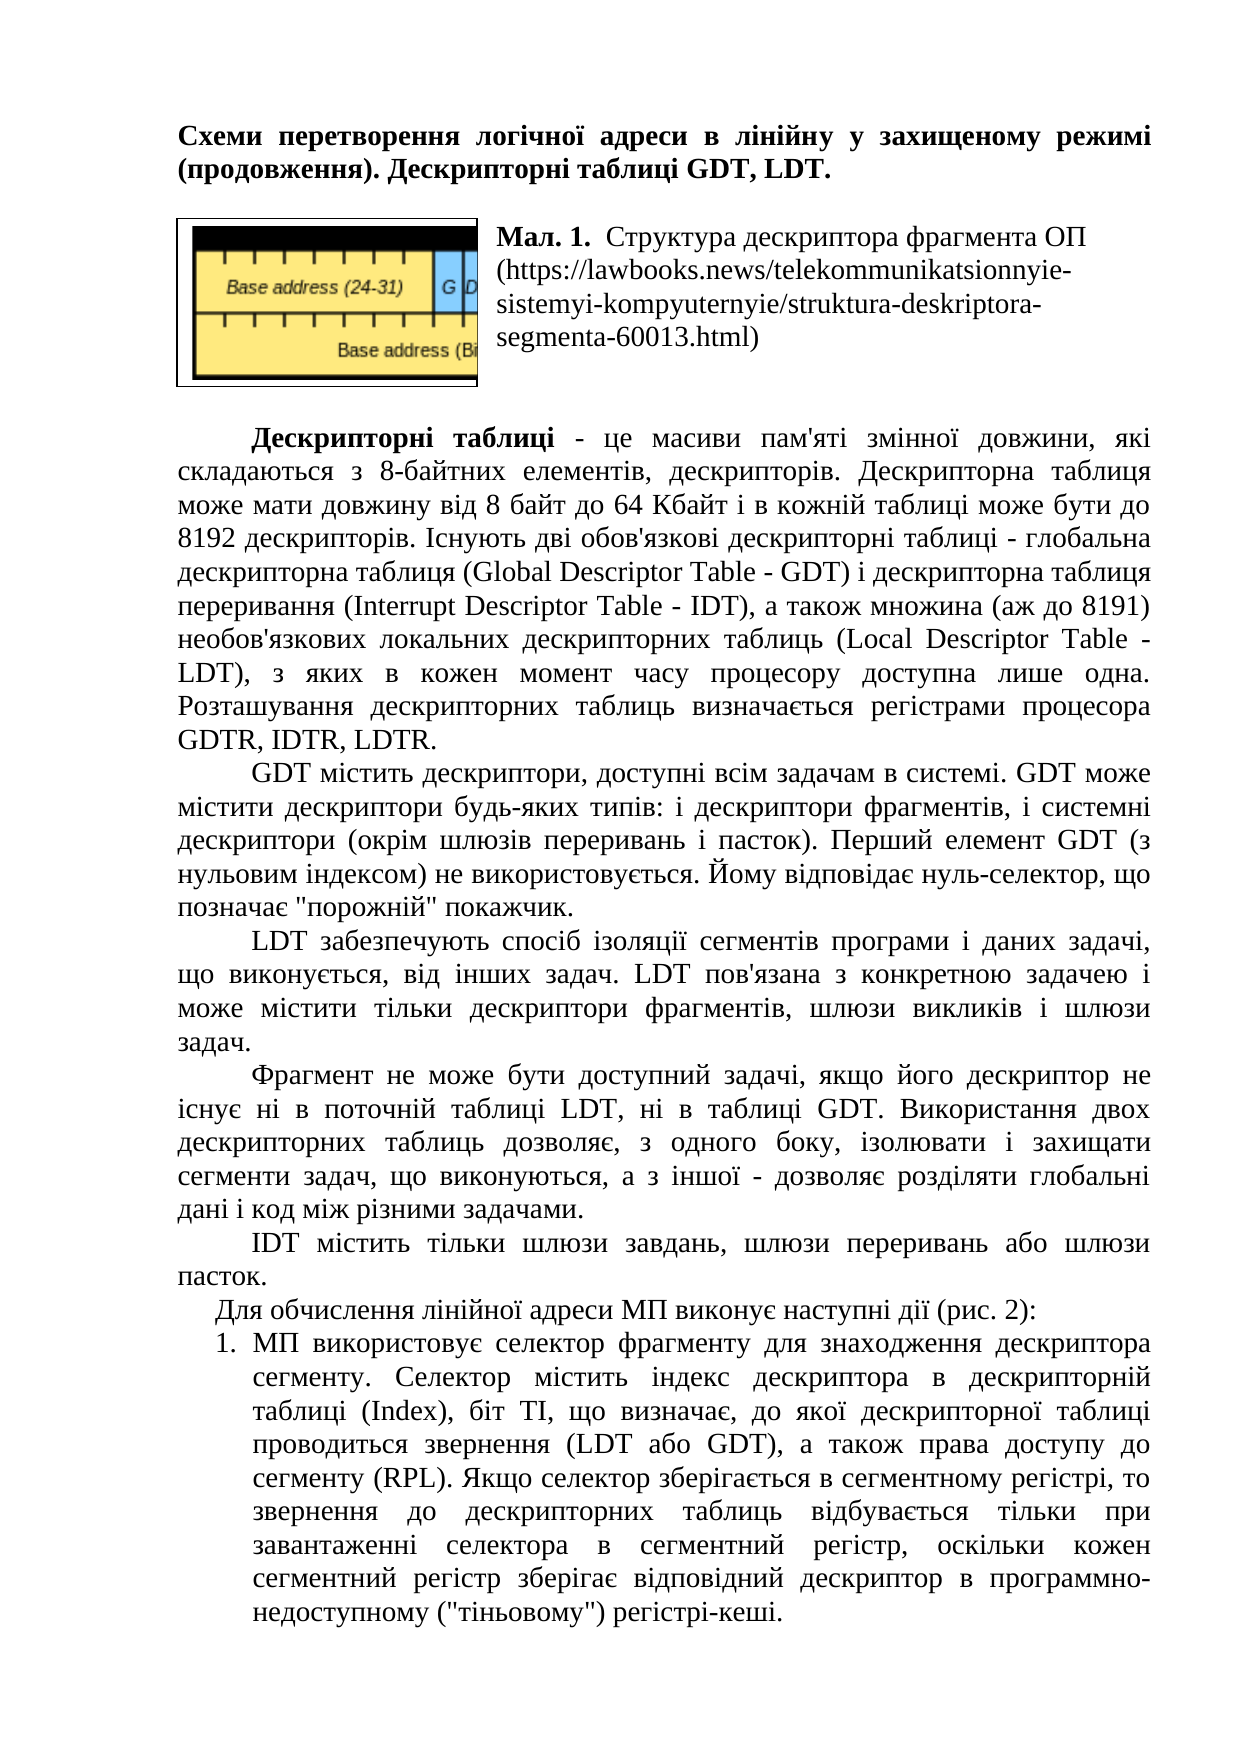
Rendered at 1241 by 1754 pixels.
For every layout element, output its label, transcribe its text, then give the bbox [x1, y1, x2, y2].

text Схеми перетворення логічної адреси в лінійну у захищеному режимі (продовження). Дескрипторні таблиці GDT, LDT. [177, 118, 1152, 185]
text IDT містить тільки шлюзи завдань, шлюзи переривань або шлюзи пасток. [177, 1225, 1152, 1292]
picture [192, 226, 478, 380]
text Мал. 1. Структура дескриптора фрагмента ОП [478, 219, 1152, 252]
text GDT містить дескриптори, доступні всім задачам в системі. GDT може містити дескриптори будь-яких типів: і дескриптори фрагментів, і системні дескриптори (окрім шлюзів переривань і пасток). Перший елемент GDT (з нульовим індексом) не використовується. Йому відповідає нуль-селектор, що позначає "порожній" покажчик. [177, 755, 1152, 923]
text LDT забезпечують спосіб ізоляції сегментів програми і даних задачі, що виконується, від інших задач. LDT пов'язана з конкретною задачею і може містити тільки дескриптори фрагментів, шлюзи викликів і шлюзи задач. [177, 923, 1152, 1057]
text Для обчислення лінійної адреси МП виконує наступні дії (рис. 2): [177, 1292, 1152, 1326]
text Дескрипторні таблиці - це масиви пам'яті змінної довжини, які складаються з 8-байтних елементів, дескрипторів. Дескрипторна таблиця може мати довжину від 8 байт до 64 Кбайт і в кожній таблиці може бути до 8192 дескрипторів. Існують дві обов'язкові дескрипторні таблиці - глобальна дескрипторна таблиця (Global Descriptor Table - GDT) і дескрипторна таблиця переривання (Interrupt Descriptor Table - IDT), а також множина (аж до 8191) необов'язкових локальних дескрипторних таблиць (Local Descriptor Table - LDT), з яких в кожен момент часу процесору доступна лише одна. Розташування дескрипторних таблиць визначається регістрами процесора GDTR, IDTR, LDTR. [177, 420, 1152, 755]
text Фрагмент не може бути доступний задачі, якщо його дескриптор не існує ні в поточній таблиці LDT, ні в таблиці GDT. Використання двох дескрипторних таблиць дозволяє, з одного боку, ізолювати і захищати сегменти задач, що виконуються, а з іншої - дозволяє розділяти глобальні дані і код між різними задачами. [177, 1057, 1152, 1225]
list МП використовує селектор фрагменту для знаходження дескриптора сегменту. Селектор містить індекс дескриптора в дескрипторній таблиці (Index), біт TI, що визначає, до якої дескрипторної таблиці проводиться звернення (LDT або GDT), а також права доступу до сегменту (RPL). Якщо селектор зберігається в сегментному регістрі, то звернення до дескрипторних таблиць відбувається тільки при завантаженні селектора в сегментний регістр, оскільки кожен сегментний регістр зберігає відповідний дескриптор в программно-недоступному ("тіньовому") регістрі-кеші. [215, 1326, 1152, 1627]
text (https://lawbooks.news/telekommunikatsionnyie-sistemyi-kompyuternyie/struktura-deskriptora-segmenta-60013.html) [478, 252, 1152, 353]
